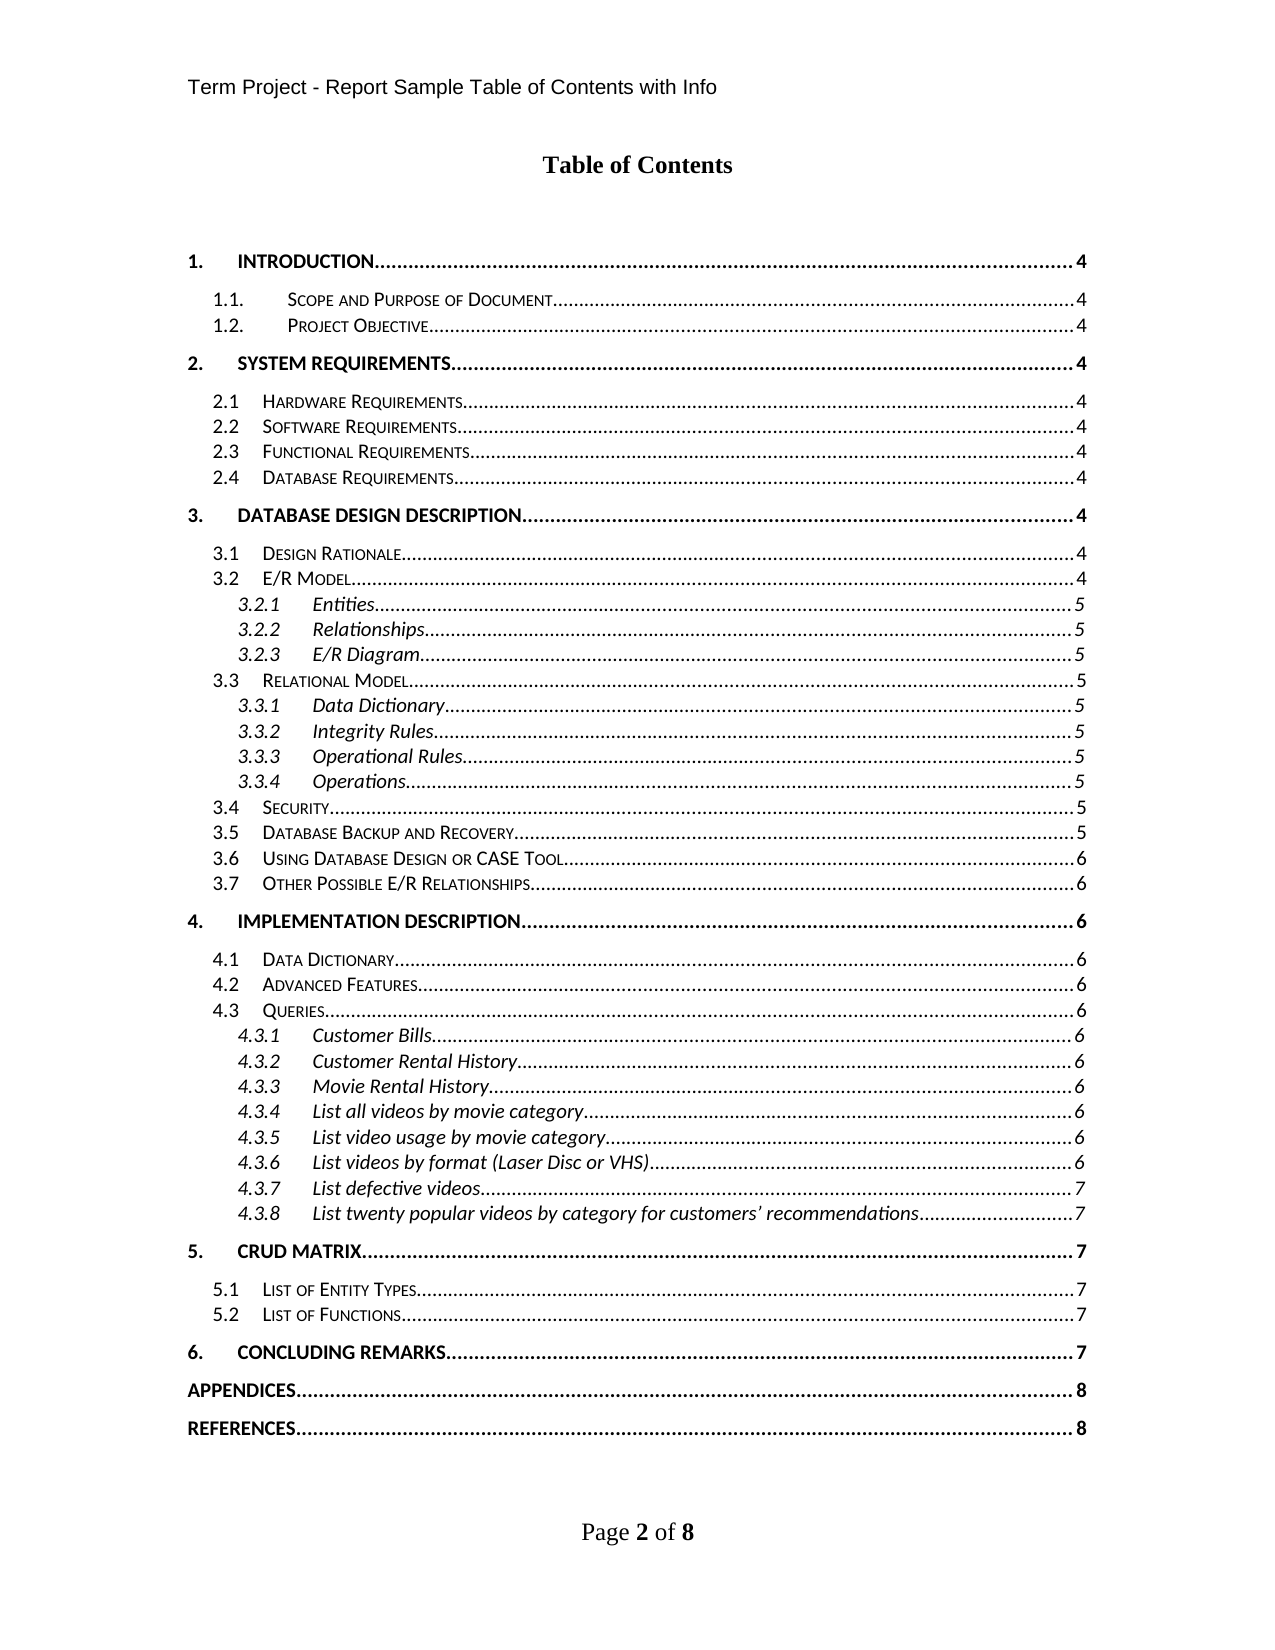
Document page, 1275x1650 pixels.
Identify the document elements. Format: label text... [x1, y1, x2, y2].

text 3.3 Relational Model 5 [212, 667, 1087, 692]
text 4.3.6 List videos by format (Laser Disc or VHS) 6 [237, 1149, 1087, 1175]
text 4.3.1 Customer Bills 6 [237, 1022, 1087, 1048]
text 3.2 E/R Model 4 [212, 565, 1087, 591]
text 4.3.8 List twenty popular videos by category for customers’ recommendations 7 [237, 1200, 1087, 1226]
text 3. Database Design Description 4 [187, 502, 1087, 527]
text 3.7 Other Possible E/R Relationships 6 [212, 870, 1087, 896]
text 2.2 Software Requirements 4 [212, 413, 1087, 439]
text 3.6 Using Database Design or CASE Tool 6 [212, 845, 1087, 870]
text 1.2. Project Objective 4 [212, 312, 1087, 337]
text 3.5 Database Backup and Recovery 5 [212, 819, 1087, 845]
text 4.3 Queries 6 [212, 997, 1087, 1022]
text 3.2.1 Entities 5 [237, 591, 1087, 616]
text 4.3.3 Movie Rental History 6 [237, 1073, 1087, 1099]
text 4.3.7 List defective videos 7 [237, 1175, 1087, 1200]
text 5.1 List of Entity Types 7 [212, 1276, 1087, 1302]
text 2. System Requirements 4 [187, 350, 1087, 375]
text 2.1 Hardware Requirements 4 [212, 388, 1087, 413]
text 2.4 Database Requirements 4 [212, 464, 1087, 489]
text Table of Contents [187, 150, 1087, 179]
text Appendices 8 [187, 1377, 1087, 1403]
text 4.3.5 List video usage by movie category 6 [237, 1124, 1087, 1149]
text 4.2 Advanced Features 6 [212, 972, 1087, 997]
text 4.1 Data Dictionary 6 [212, 946, 1087, 972]
text 1. Introduction 4 [187, 249, 1087, 274]
text 3.3.1 Data Dictionary 5 [237, 692, 1087, 718]
text 3.3.4 Operations 5 [237, 769, 1087, 794]
text 4. Implementation Description 6 [187, 908, 1087, 934]
text References 8 [187, 1415, 1087, 1441]
text 3.3.3 Operational Rules 5 [237, 743, 1087, 769]
text 4.3.4 List all videos by movie category 6 [237, 1099, 1087, 1124]
text 4.3.2 Customer Rental History 6 [237, 1048, 1087, 1073]
text 6. Concluding Remarks 7 [187, 1339, 1087, 1365]
text 3.4 Security 5 [212, 794, 1087, 819]
text 5. CRUD Matrix 7 [187, 1238, 1087, 1264]
text 2.3 Functional Requirements 4 [212, 439, 1087, 464]
text 3.2.3 E/R Diagram 5 [237, 642, 1087, 667]
text 3.2.2 Relationships 5 [237, 616, 1087, 642]
text 5.2 List of Functions 7 [212, 1302, 1087, 1327]
text 1.1. Scope and Purpose of Document 4 [212, 287, 1087, 312]
text 3.1 Design Rationale 4 [212, 540, 1087, 565]
text 3.3.2 Integrity Rules 5 [237, 718, 1087, 743]
